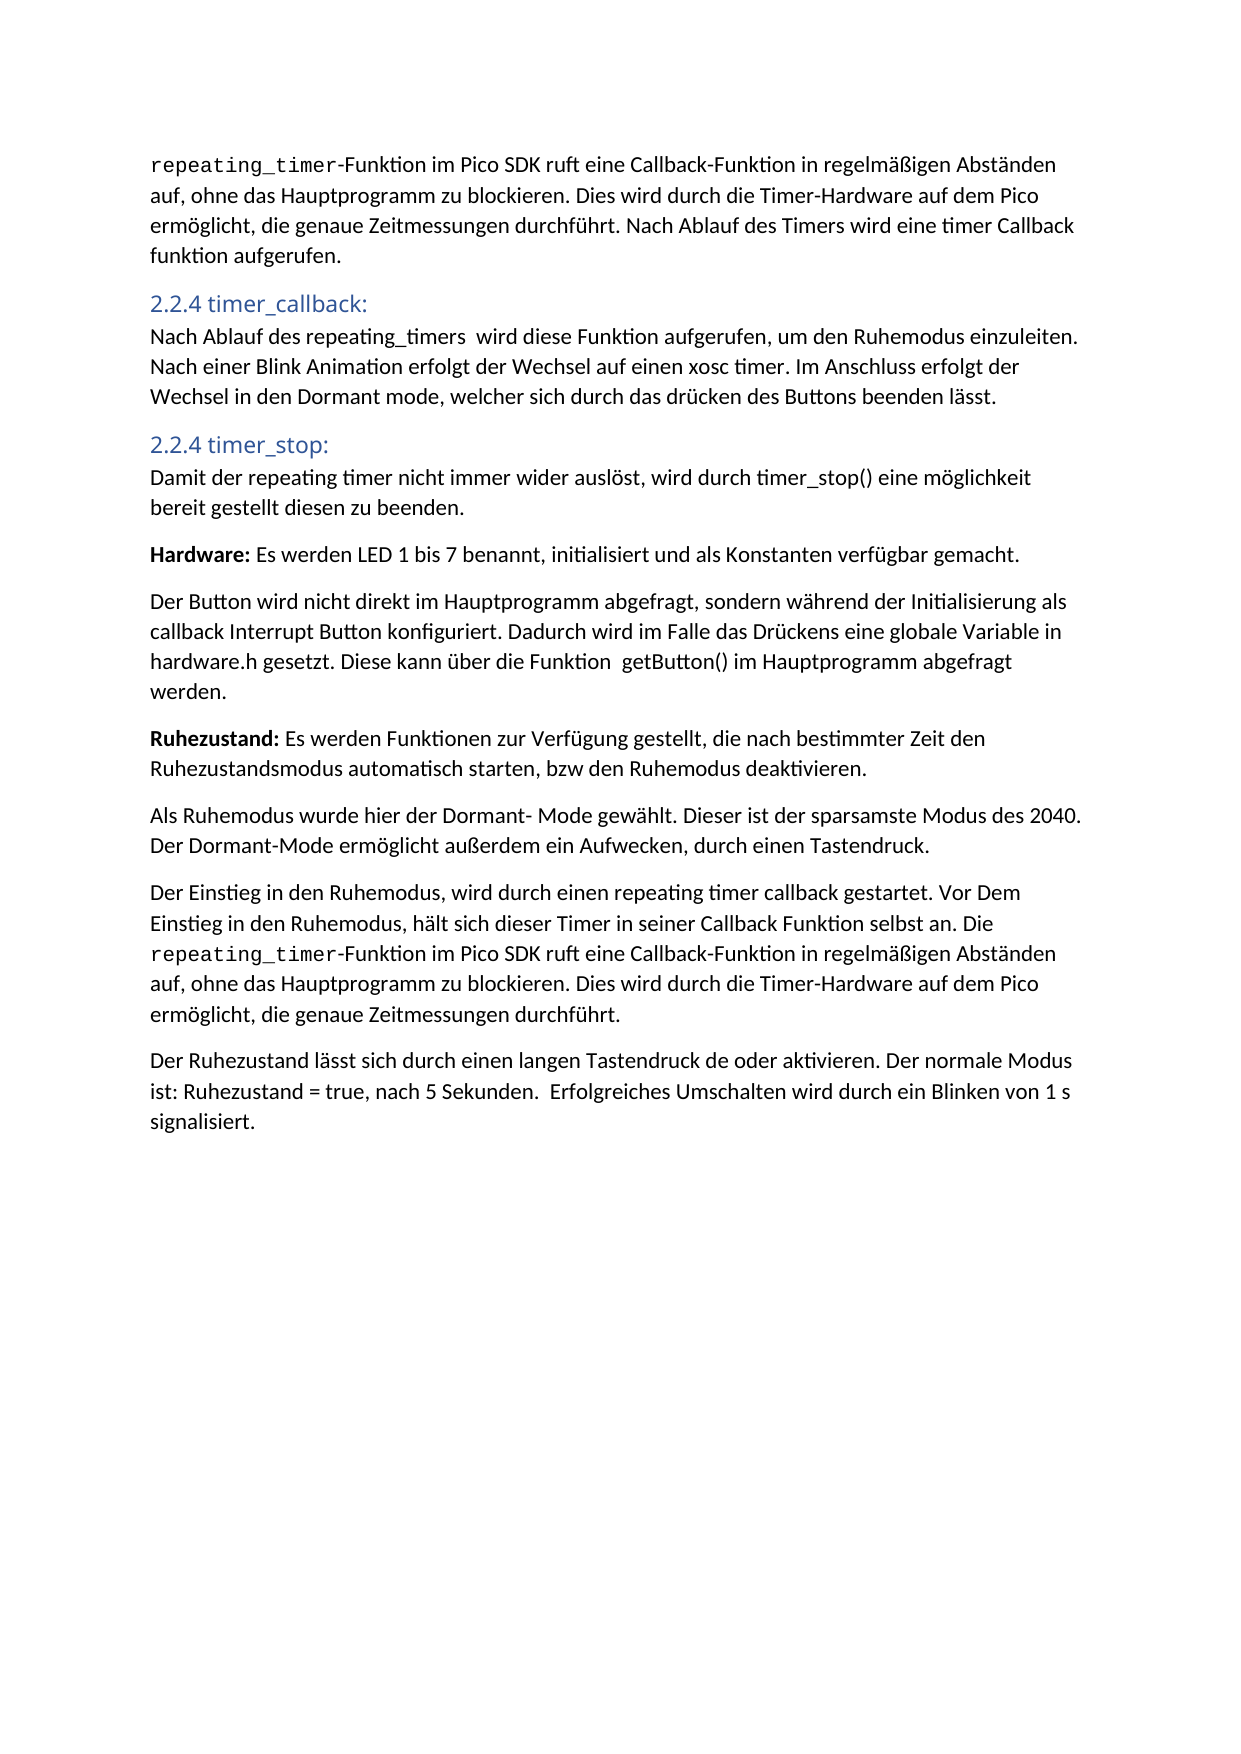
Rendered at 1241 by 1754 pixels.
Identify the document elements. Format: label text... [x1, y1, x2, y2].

text Hardware: Es werden LED 1 bis 7 benannt, initialisiert und als Konstanten verfügbar gemacht. [150, 540, 1090, 568]
text Der Button wird nicht direkt im Hauptprogramm abgefragt, sondern während der Initialisierung als callback Interrupt Button konfiguriert. Dadurch wird im Falle das Drückens eine globale Variable in hardware.h gesetzt. Diese kann über die Funktion getButton() im Hauptprogramm abgefragt werden. [150, 587, 1090, 705]
text Der Einstieg in den Ruhemodus, wird durch einen repeating timer callback gestartet. Vor Dem Einstieg in den Ruhemodus, hält sich dieser Timer in seiner Callback Funktion selbst an. Die repeating_timer-Funktion im Pico SDK ruft eine Callback-Funktion in regelmäßigen Abständen auf, ohne das Hauptprogramm zu blockieren. Dies wird durch die Timer-Hardware auf dem Pico ermöglicht, die genaue Zeitmessungen durchführt. [150, 878, 1090, 1028]
text Damit der repeating timer nicht immer wider auslöst, wird durch timer_stop() eine möglichkeit bereit gestellt diesen zu beenden. [150, 463, 1090, 521]
text Nach Ablauf des repeating_timers wird diese Funktion aufgerufen, um den Ruhemodus einzuleiten. Nach einer Blink Animation erfolgt der Wechsel auf einen xosc timer. Im Anschluss erfolgt der Wechsel in den Dormant mode, welcher sich durch das drücken des Buttons beenden lässt. [150, 322, 1090, 410]
text Ruhezustand: Es werden Funktionen zur Verfügung gestellt, die nach bestimmter Zeit den Ruhezustandsmodus automatisch starten, bzw den Ruhemodus deaktivieren. [150, 724, 1090, 782]
subtitle 2.2.4 timer_callback: [150, 288, 1090, 319]
text Der Ruhezustand lässt sich durch einen langen Tastendruck de oder aktivieren. Der normale Modus ist: Ruhezustand = true, nach 5 Sekunden. Erfolgreiches Umschalten wird durch ein Blinken von 1 s signalisiert. [150, 1047, 1090, 1135]
subtitle 2.2.4 timer_stop: [150, 429, 1090, 460]
text Als Ruhemodus wurde hier der Dormant- Mode gewählt. Dieser ist der sparsamste Modus des 2040. Der Dormant-Mode ermöglicht außerdem ein Aufwecken, durch einen Tastendruck. [150, 801, 1090, 859]
